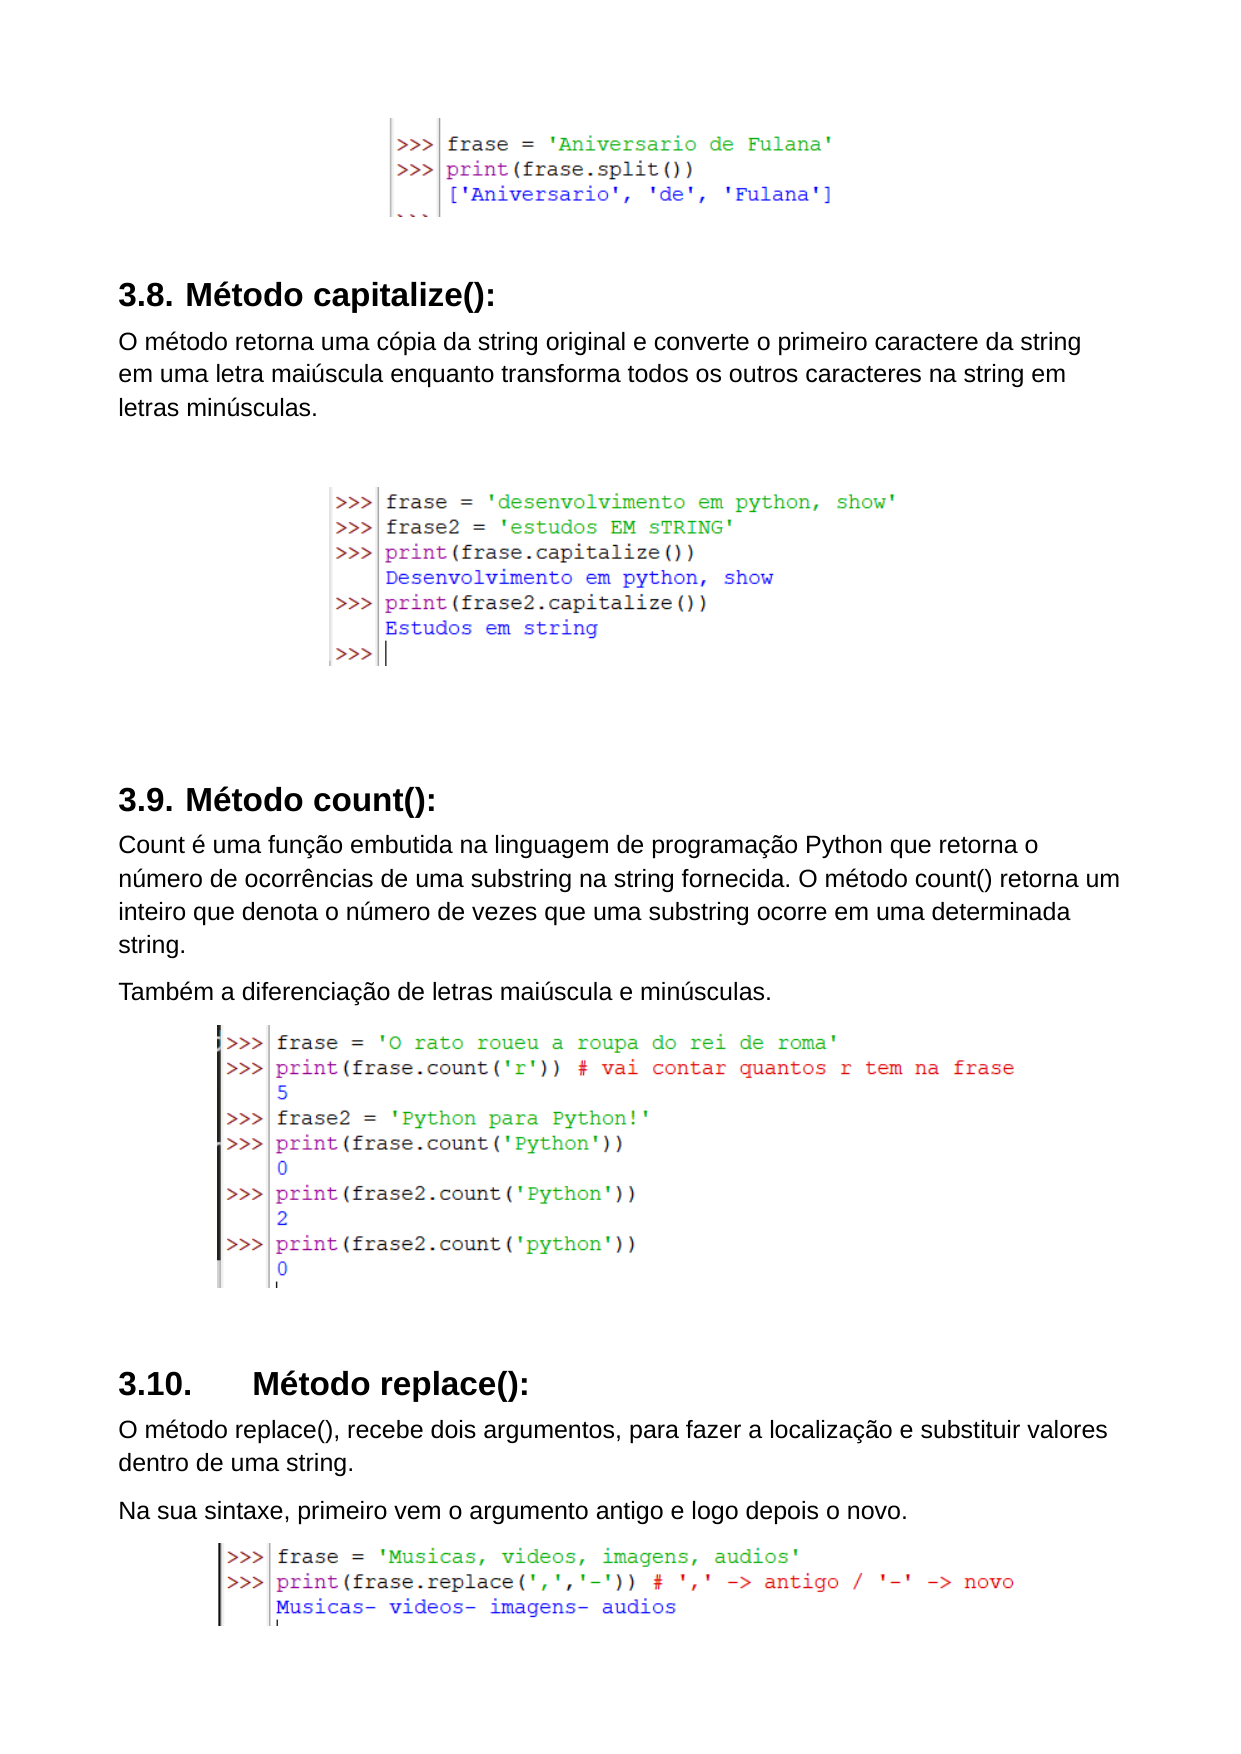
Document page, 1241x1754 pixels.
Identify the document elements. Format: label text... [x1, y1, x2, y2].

text Na sua sintaxe, primeiro vem o argumento antigo e logo depois o novo. [118, 1496, 1122, 1524]
picture [217, 1025, 1024, 1288]
subtitle Método count(): [118, 779, 1122, 818]
text Count é uma função embutida na linguagem de programação Python que retorna o número de ocorrências de uma substring na string fornecida. O método count() retorna um inteiro que denota o número de vezes que uma substring ocorre em uma determinada string. [118, 831, 1122, 958]
picture [389, 118, 851, 217]
text O método retorna uma cópia da string original e converte o primeiro caractere da string em uma letra maiúscula enquanto transforma todos os outros caracteres na string em letras minúsculas. [118, 326, 1122, 421]
subtitle Método capitalize(): [118, 276, 1122, 314]
text O método replace(), recebe dois argumentos, para fazer a localização e substituir valores dentro de uma string. [118, 1415, 1122, 1477]
text Também a diferenciação de letras maiúscula e minúsculas. [118, 977, 1122, 1006]
picture [329, 487, 911, 666]
picture [218, 1543, 1022, 1626]
subtitle Método replace(): [118, 1364, 1122, 1403]
